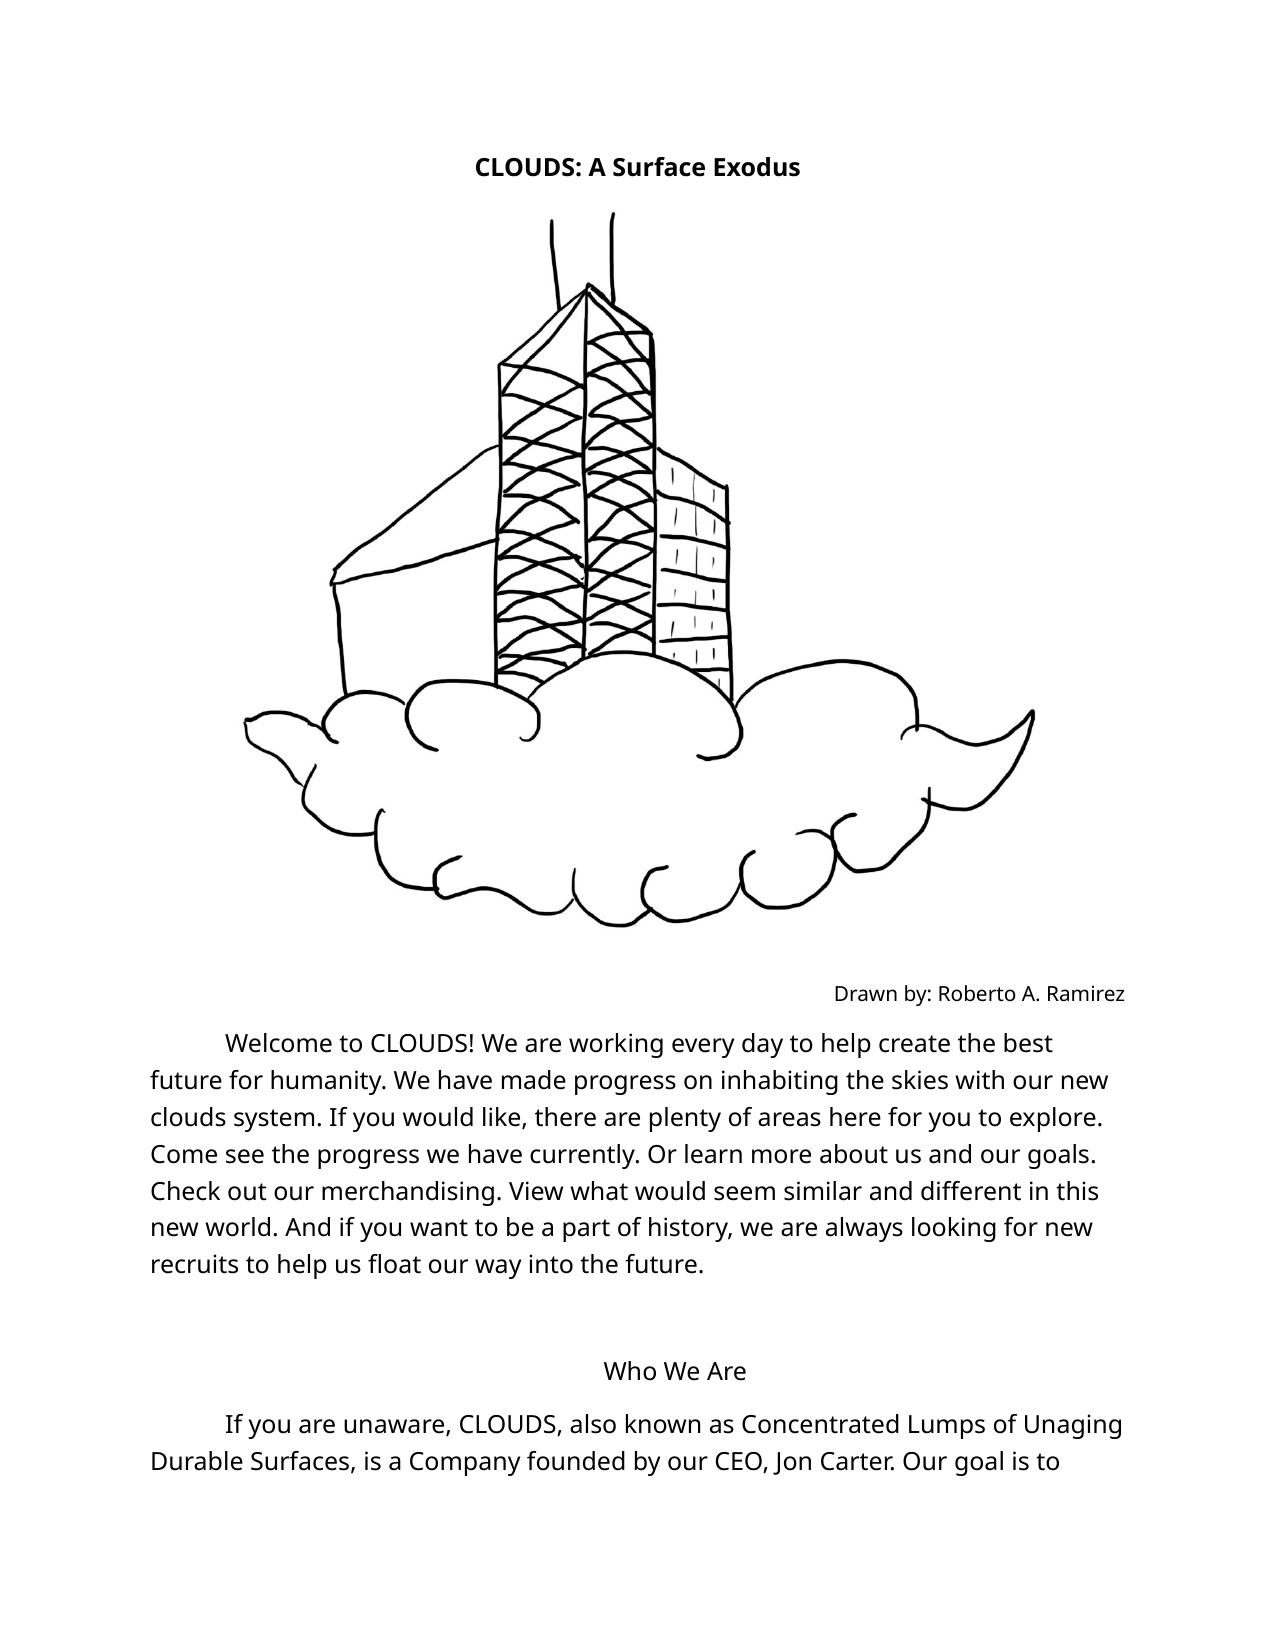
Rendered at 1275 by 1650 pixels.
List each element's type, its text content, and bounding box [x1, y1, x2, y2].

text Drawn by: Roberto A. Ramirez [150, 979, 1125, 1007]
text Welcome to CLOUDS! We are working every day to help create the best future for humanity. We have made progress on inhabiting the skies with our new clouds system. If you would like, there are plenty of areas here for you to explore. Come see the progress we have currently. Or learn more about us and our goals. Check out our merchandising. View what would seem similar and different in this new world. And if you want to be a part of history, we are always looking for new recruits to help us float our way into the future. [150, 1026, 1125, 1281]
picture [214, 203, 1061, 960]
text Who We Are [150, 1354, 1125, 1388]
text CLOUDS: A Surface Exodus [150, 150, 1125, 184]
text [150, 1407, 1125, 1478]
